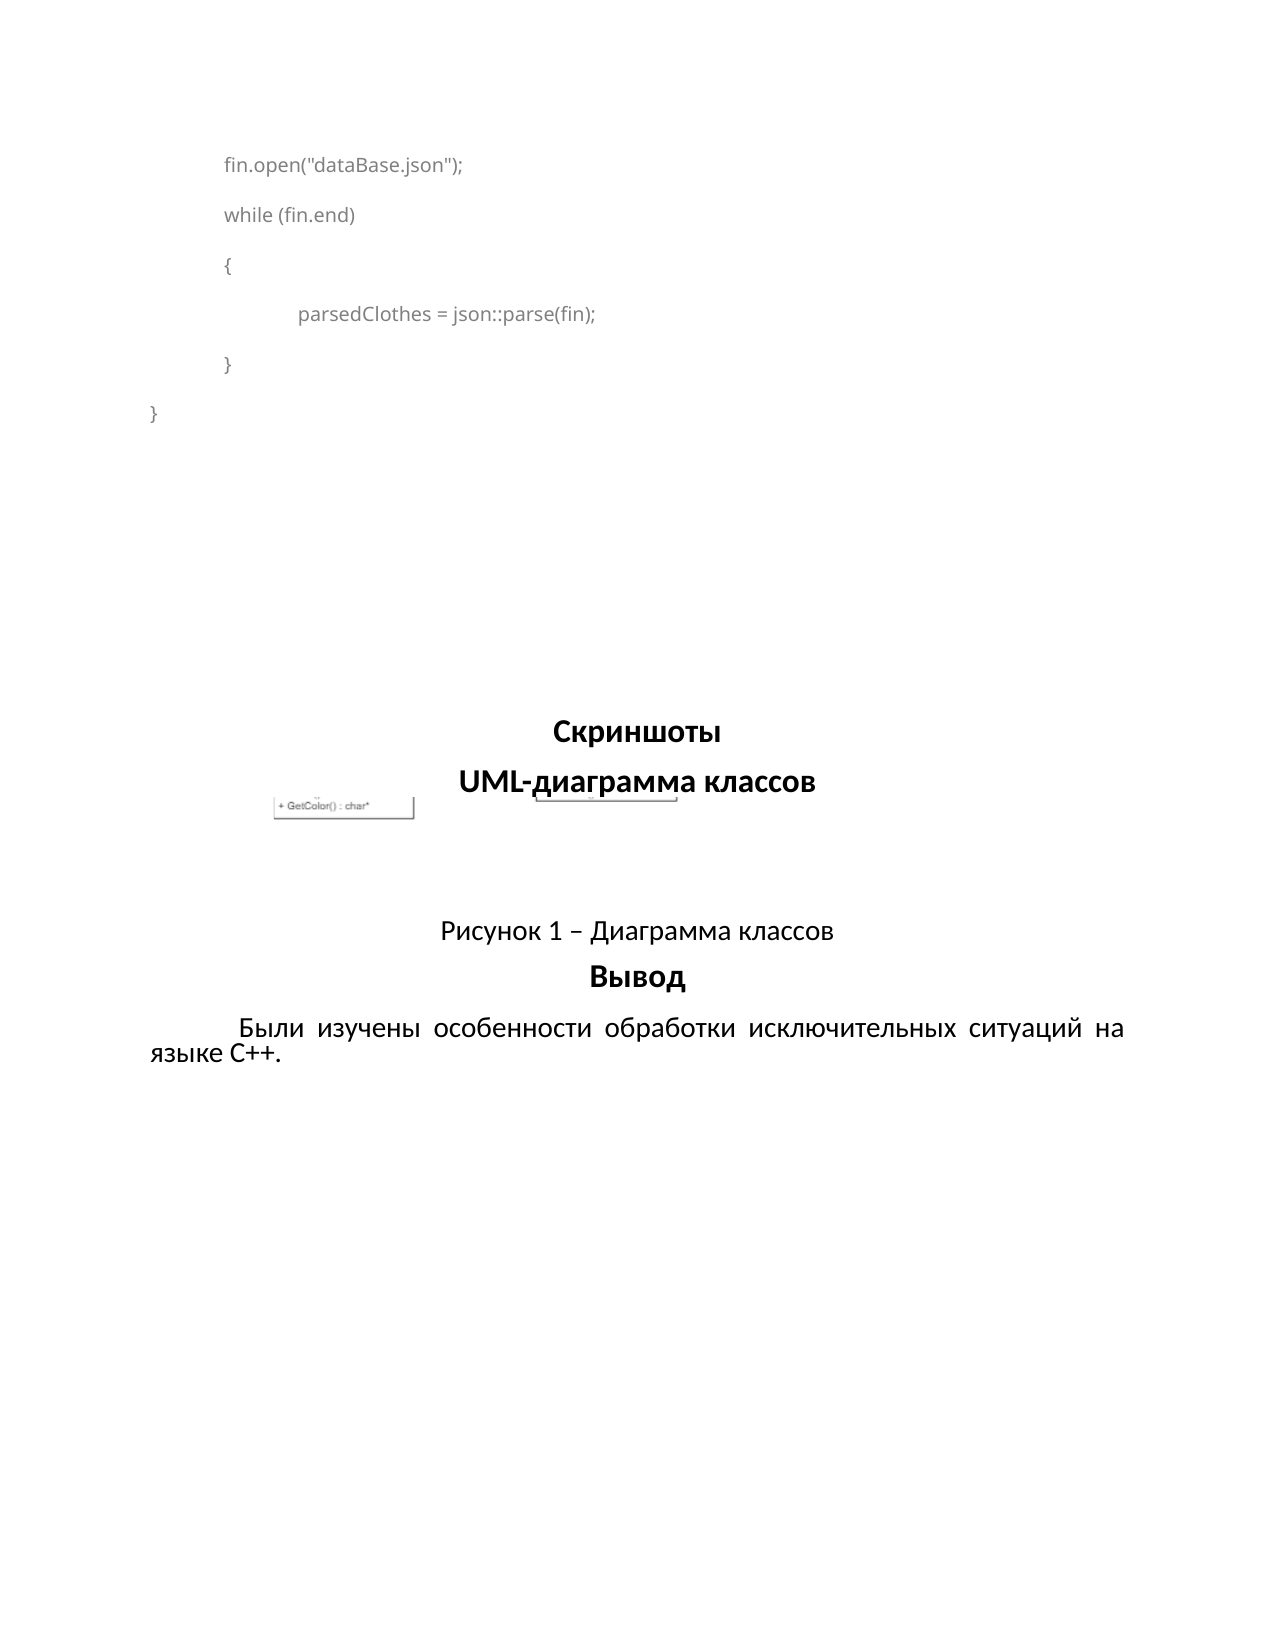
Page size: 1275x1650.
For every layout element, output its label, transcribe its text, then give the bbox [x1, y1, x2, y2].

text while (fin.end) [150, 199, 1125, 228]
text } [150, 348, 1125, 377]
text UML-диаграмма классов [150, 772, 1125, 797]
text fin.open("dataBase.json"); [150, 150, 1125, 179]
text } [150, 398, 1125, 427]
text Были изучены особенности обработки исключительных ситуаций на языке С++. [150, 1017, 1125, 1067]
text Рисунок 1 – Диаграмма классов [150, 918, 1125, 947]
text Скриншоты [150, 722, 1125, 747]
text parsedClothes = json::parse(fin); [150, 299, 1125, 327]
text Вывод [150, 967, 1125, 992]
text { [150, 249, 1125, 278]
